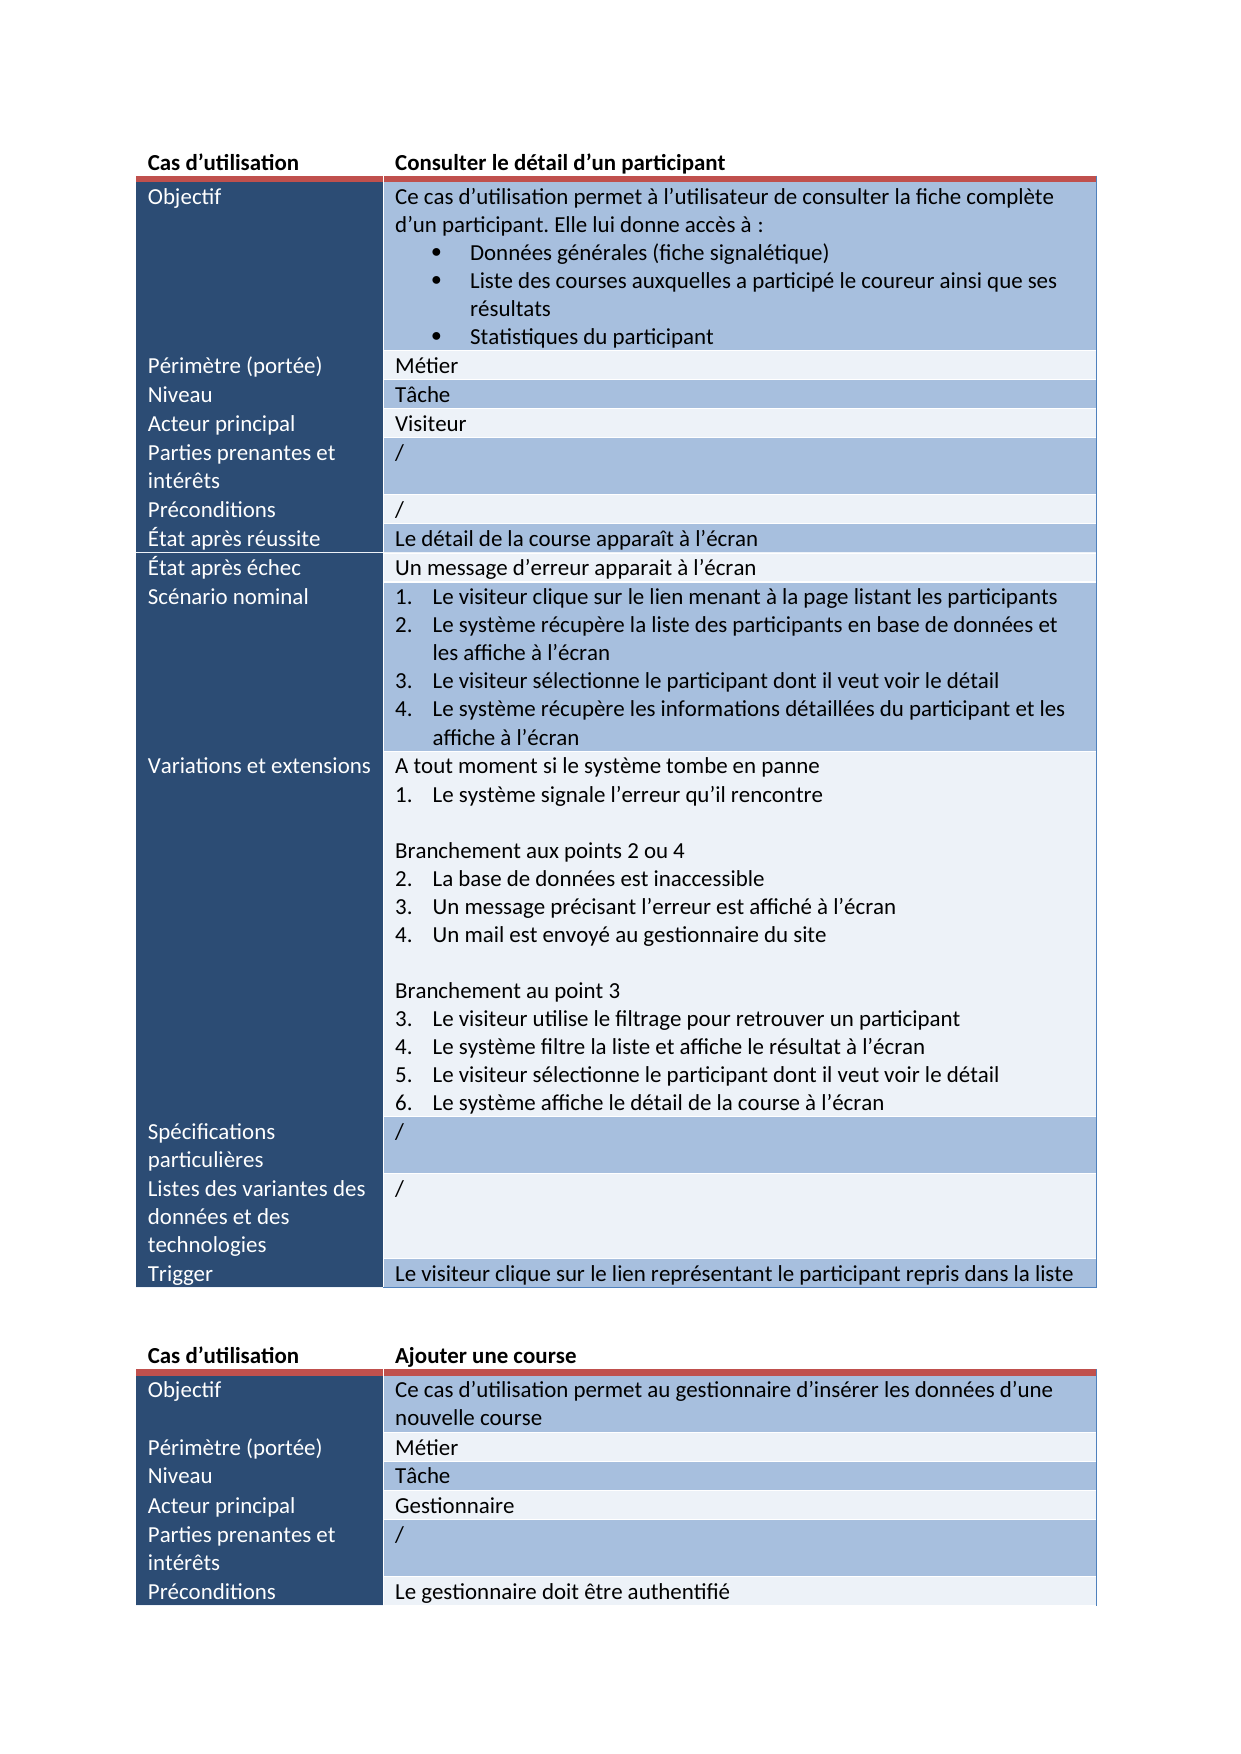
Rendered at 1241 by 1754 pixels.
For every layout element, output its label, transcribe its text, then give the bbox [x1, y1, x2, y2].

table_cell Visiteur [384, 409, 1096, 437]
table_cell / [384, 1117, 1096, 1173]
table_cell Parties prenantes et intérêts [136, 437, 383, 494]
table_cell / [384, 1520, 1096, 1576]
table_cell A tout moment si le système tombe en panne Le système signale l’erreur qu’il rencontre Branchement aux points 2 ou 4 La base de données est inaccessible Un message précisant l’erreur est affiché à l’écran Un mail est envoyé au gestionnaire du site Branchement au point 3 Le visiteur utilise le filtrage pour retrouver un participant Le système filtre la liste et affiche le résultat à l’écran Le visiteur sélectionne le participant dont il veut voir le détail Le système affiche le détail de la course à l’écran [384, 752, 1096, 1116]
table_cell Un message d’erreur apparait à l’écran [384, 554, 1096, 581]
table_header Cas d’utilisation [136, 148, 384, 176]
table_cell Tâche [384, 380, 1096, 408]
table_cell Objectif [136, 182, 383, 350]
table_cell Variations et extensions [136, 751, 383, 1116]
table_cell Préconditions [136, 494, 383, 523]
table_cell État après échec [136, 553, 383, 581]
table_cell / [384, 438, 1096, 494]
table_cell Périmètre (portée) [136, 350, 383, 379]
table_cell Objectif [136, 1376, 383, 1432]
table_cell / [384, 1174, 1096, 1258]
table_cell Périmètre (portée) [136, 1432, 383, 1461]
table_header Cas d’utilisation [136, 1341, 384, 1369]
table_cell Listes des variantes des données et des technologies [136, 1173, 383, 1258]
table_cell Métier [384, 351, 1096, 379]
table_cell Le visiteur clique sur le lien menant à la page listant les participants Le système récupère la liste des participants en base de données et les affiche à l’écran Le visiteur sélectionne le participant dont il veut voir le détail Le système récupère les informations détaillées du participant et les affiche à l’écran [384, 583, 1096, 751]
table_cell Le gestionnaire doit être authentifié [384, 1577, 1096, 1605]
table_cell État après réussite [136, 523, 383, 552]
table_header Consulter le détail d’un participant [384, 148, 1096, 176]
table_cell Parties prenantes et intérêts [136, 1519, 383, 1576]
table_cell Acteur principal [136, 408, 383, 437]
table_cell Métier [384, 1433, 1096, 1461]
table_cell Niveau [136, 1461, 383, 1490]
table_cell Le détail de la course apparaît à l’écran [384, 524, 1096, 552]
table_cell Ce cas d’utilisation permet au gestionnaire d’insérer les données d’une nouvelle course [384, 1376, 1096, 1432]
table_cell Le visiteur clique sur le lien représentant le participant repris dans la liste [384, 1259, 1096, 1287]
table_cell Scénario nominal [136, 581, 383, 751]
table_cell Ce cas d’utilisation permet à l’utilisateur de consulter la fiche complète d’un participant. Elle lui donne accès à : Données générales (fiche signalétique) Liste des courses auxquelles a participé le coureur ainsi que ses résultats Statistiques du participant [384, 182, 1096, 350]
table_cell Spécifications particulières [136, 1116, 383, 1173]
table_cell Préconditions [136, 1576, 383, 1605]
table_cell Niveau [136, 379, 383, 408]
table_cell Acteur principal [136, 1490, 383, 1519]
table_cell / [384, 495, 1096, 523]
table_header Ajouter une course [384, 1341, 1096, 1369]
table_cell Trigger [136, 1258, 383, 1287]
table_cell Tâche [384, 1462, 1096, 1490]
table_cell Gestionnaire [384, 1491, 1096, 1519]
